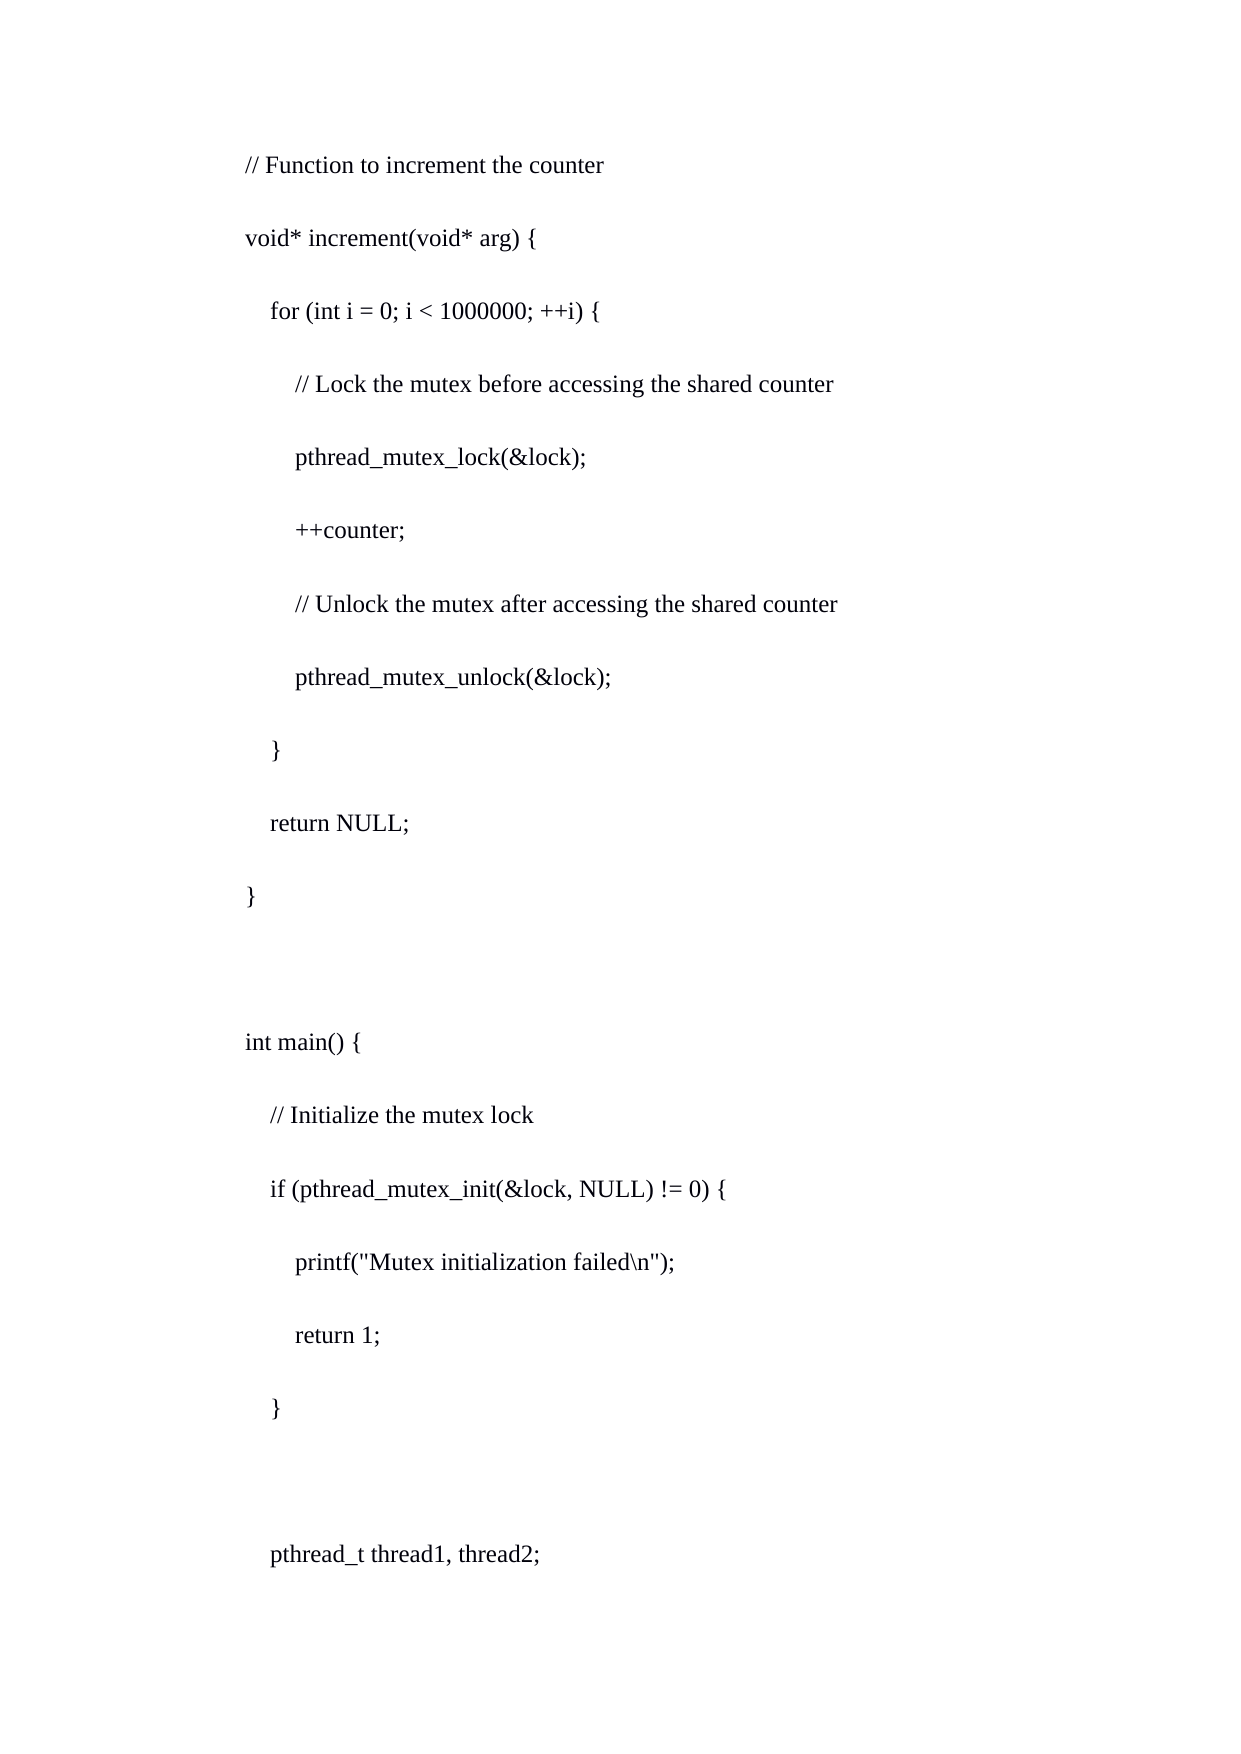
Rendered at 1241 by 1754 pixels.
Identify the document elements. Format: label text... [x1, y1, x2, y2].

list pthread_mutex_lock(&lock); [245, 442, 1090, 471]
list for (int i = 0; i < 1000000; ++i) { [245, 296, 1090, 325]
list // Function to increment the counter [245, 150, 1090, 179]
list // Unlock the mutex after accessing the shared counter [245, 589, 1090, 617]
list printf("Mutex initialization failed\n"); [245, 1247, 1090, 1276]
list // Initialize the mutex lock [245, 1101, 1090, 1129]
list } [245, 1393, 1090, 1422]
list pthread_mutex_unlock(&lock); [245, 662, 1090, 691]
list pthread_t thread1, thread2; [245, 1539, 1090, 1568]
list } [245, 881, 1090, 910]
list return 1; [245, 1320, 1090, 1349]
list int main() { [245, 1027, 1090, 1056]
list ++counter; [245, 516, 1090, 544]
list } [245, 735, 1090, 764]
list if (pthread_mutex_init(&lock, NULL) != 0) { [245, 1174, 1090, 1202]
list void* increment(void* arg) { [245, 223, 1090, 252]
list // Lock the mutex before accessing the shared counter [245, 369, 1090, 398]
list return NULL; [245, 808, 1090, 837]
